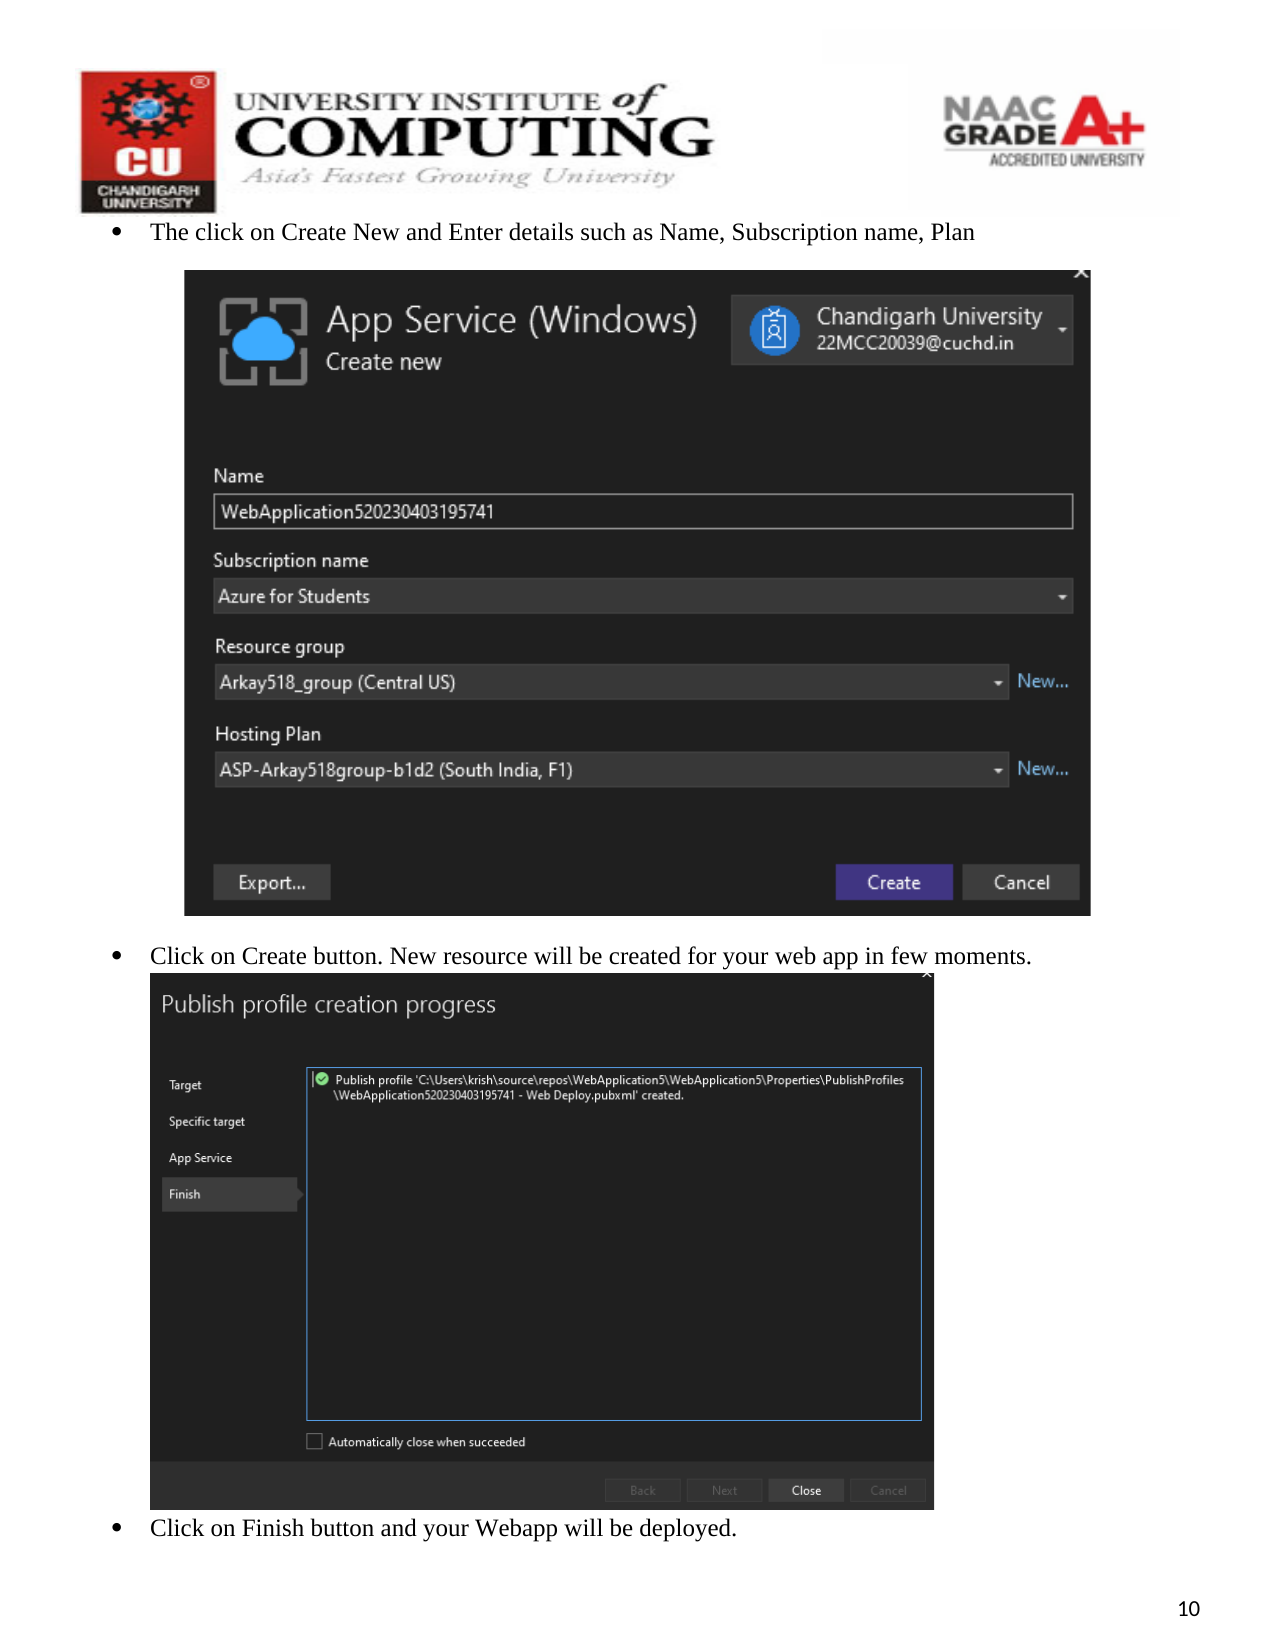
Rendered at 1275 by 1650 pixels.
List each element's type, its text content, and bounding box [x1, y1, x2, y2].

list The click on Create New and Enter details such as Name, Subscription name, Plan [112, 217, 1200, 245]
picture [75, 29, 1181, 217]
list Click on Finish button and your Webapp will be deployed. [112, 1513, 1200, 1542]
picture [184, 270, 1091, 916]
picture [150, 973, 935, 1510]
